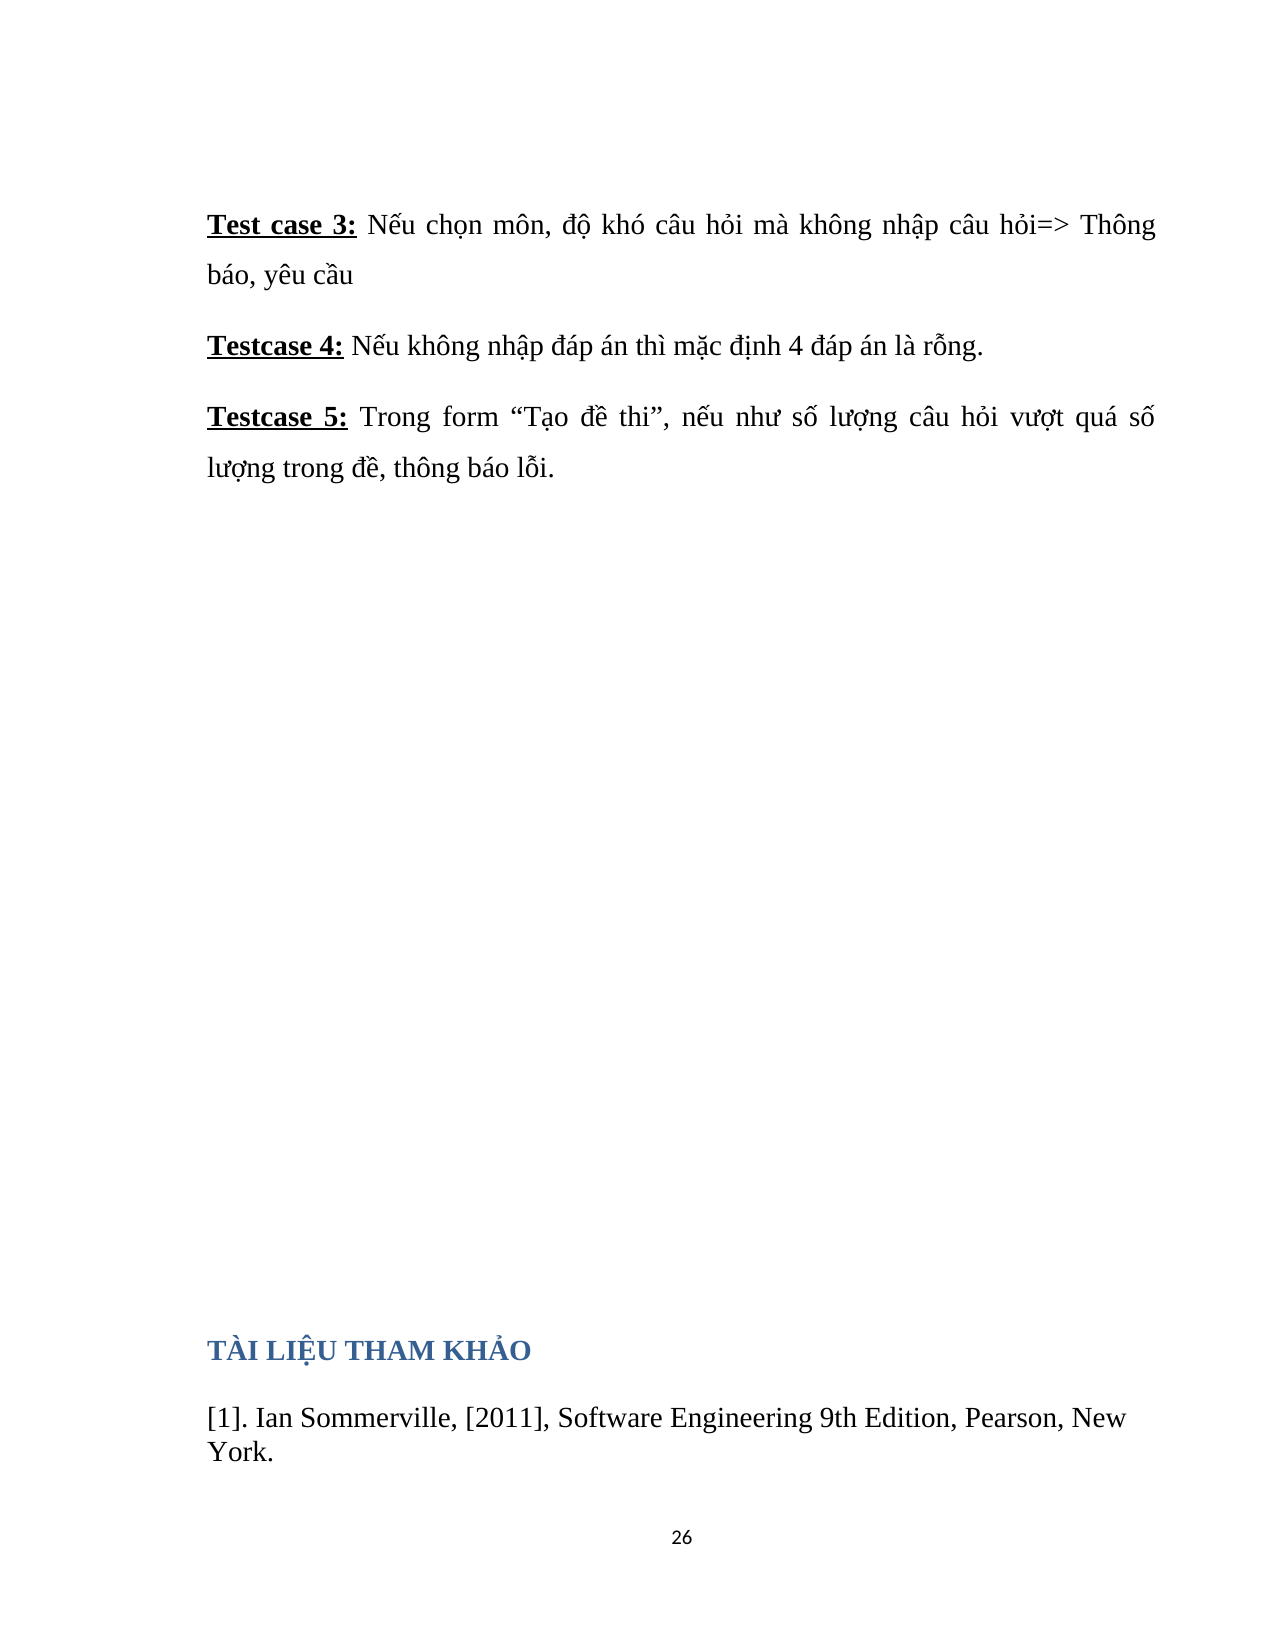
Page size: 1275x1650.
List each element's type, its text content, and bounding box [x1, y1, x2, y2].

subtitle TÀI LIỆU THAM KHẢO [207, 1333, 1157, 1366]
text Test case 3: Nếu chọn môn, độ khó câu hỏi mà không nhập câu hỏi=> Thông báo, yêu cầu [207, 207, 1157, 291]
text [1]. Ian Sommerville, [2011], Software Engineering 9th Edition, Pearson, New York. [207, 1400, 1157, 1467]
text Testcase 5: Trong form “Tạo đề thi”, nếu như số lượng câu hỏi vượt quá số lượng trong đề, thông báo lỗi. [207, 399, 1157, 483]
text Testcase 4: Nếu không nhập đáp án thì mặc định 4 đáp án là rỗng. [207, 328, 1157, 362]
